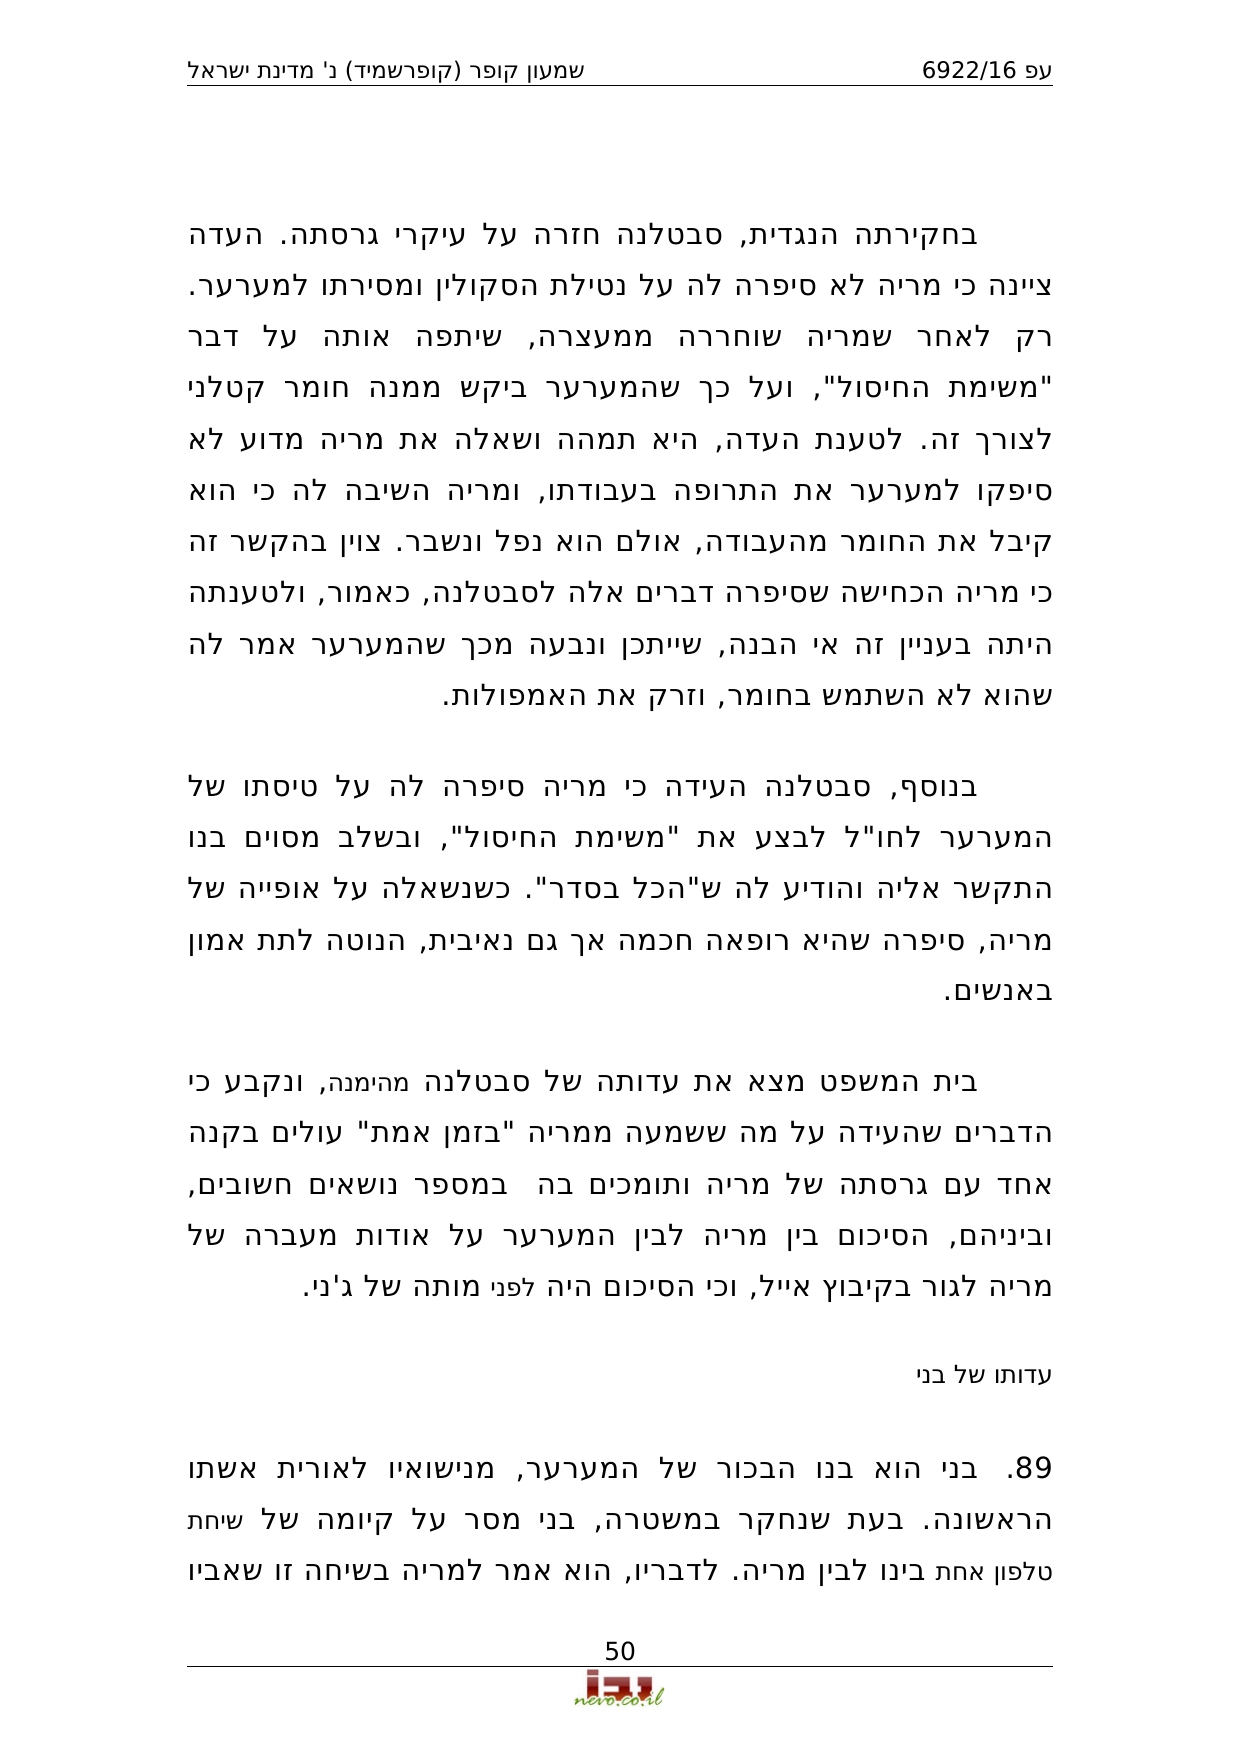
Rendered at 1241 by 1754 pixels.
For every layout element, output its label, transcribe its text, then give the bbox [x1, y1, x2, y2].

text בחקירתה הנגדית, סבטלנה חזרה על עיקרי גרסתה. העדה ציינה כי מריה לא סיפרה לה על נטילת הסקולין ומסירתו למערער. רק לאחר שמריה שוחררה ממעצרה, שיתפה אותה על דבר "משימת החיסול", ועל כך שהמערער ביקש ממנה חומר קטלני לצורך זה. לטענת העדה, היא תמהה ושאלה את מריה מדוע לא סיפקו למערער את התרופה בעבודתו, ומריה השיבה לה כי הוא קיבל את החומר מהעבודה, אולם הוא נפל ונשבר. צוין בהקשר זה כי מריה הכחישה שסיפרה דברים אלה לסבטלנה, כאמור, ולטענתה היתה בעניין זה אי הבנה, שייתכן ונבעה מכך שהמערער אמר לה שהוא לא השתמש בחומר, וזרק את האמפולות. [187, 217, 1053, 712]
text בנוסף, סבטלנה העידה כי מריה סיפרה לה על טיסתו של המערער לחו"ל לבצע את "משימת החיסול", ובשלב מסוים בנו התקשר אליה והודיע לה ש"הכל בסדר". כשנשאלה על אופייה של מריה, סיפרה שהיא רופאה חכמה אך גם נאיבית, הנוטה לתת אמון באנשים. [187, 769, 1053, 1008]
text בית המשפט מצא את עדותה של סבטלנה מהימנה, ונקבע כי הדברים שהעידה על מה ששמעה ממריה "בזמן אמת" עולים בקנה אחד עם גרסתה של מריה ותומכים בה במספר נושאים חשובים, וביניהם, הסיכום בין מריה לבין המערער על אודות מעברה של מריה לגור בקיבוץ אייל, וכי הסיכום היה לפני מותה של ג'ני. [187, 1064, 1053, 1303]
text עדותו של בני [187, 1360, 1053, 1389]
picture [574, 1669, 666, 1707]
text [187, 1451, 1053, 1587]
